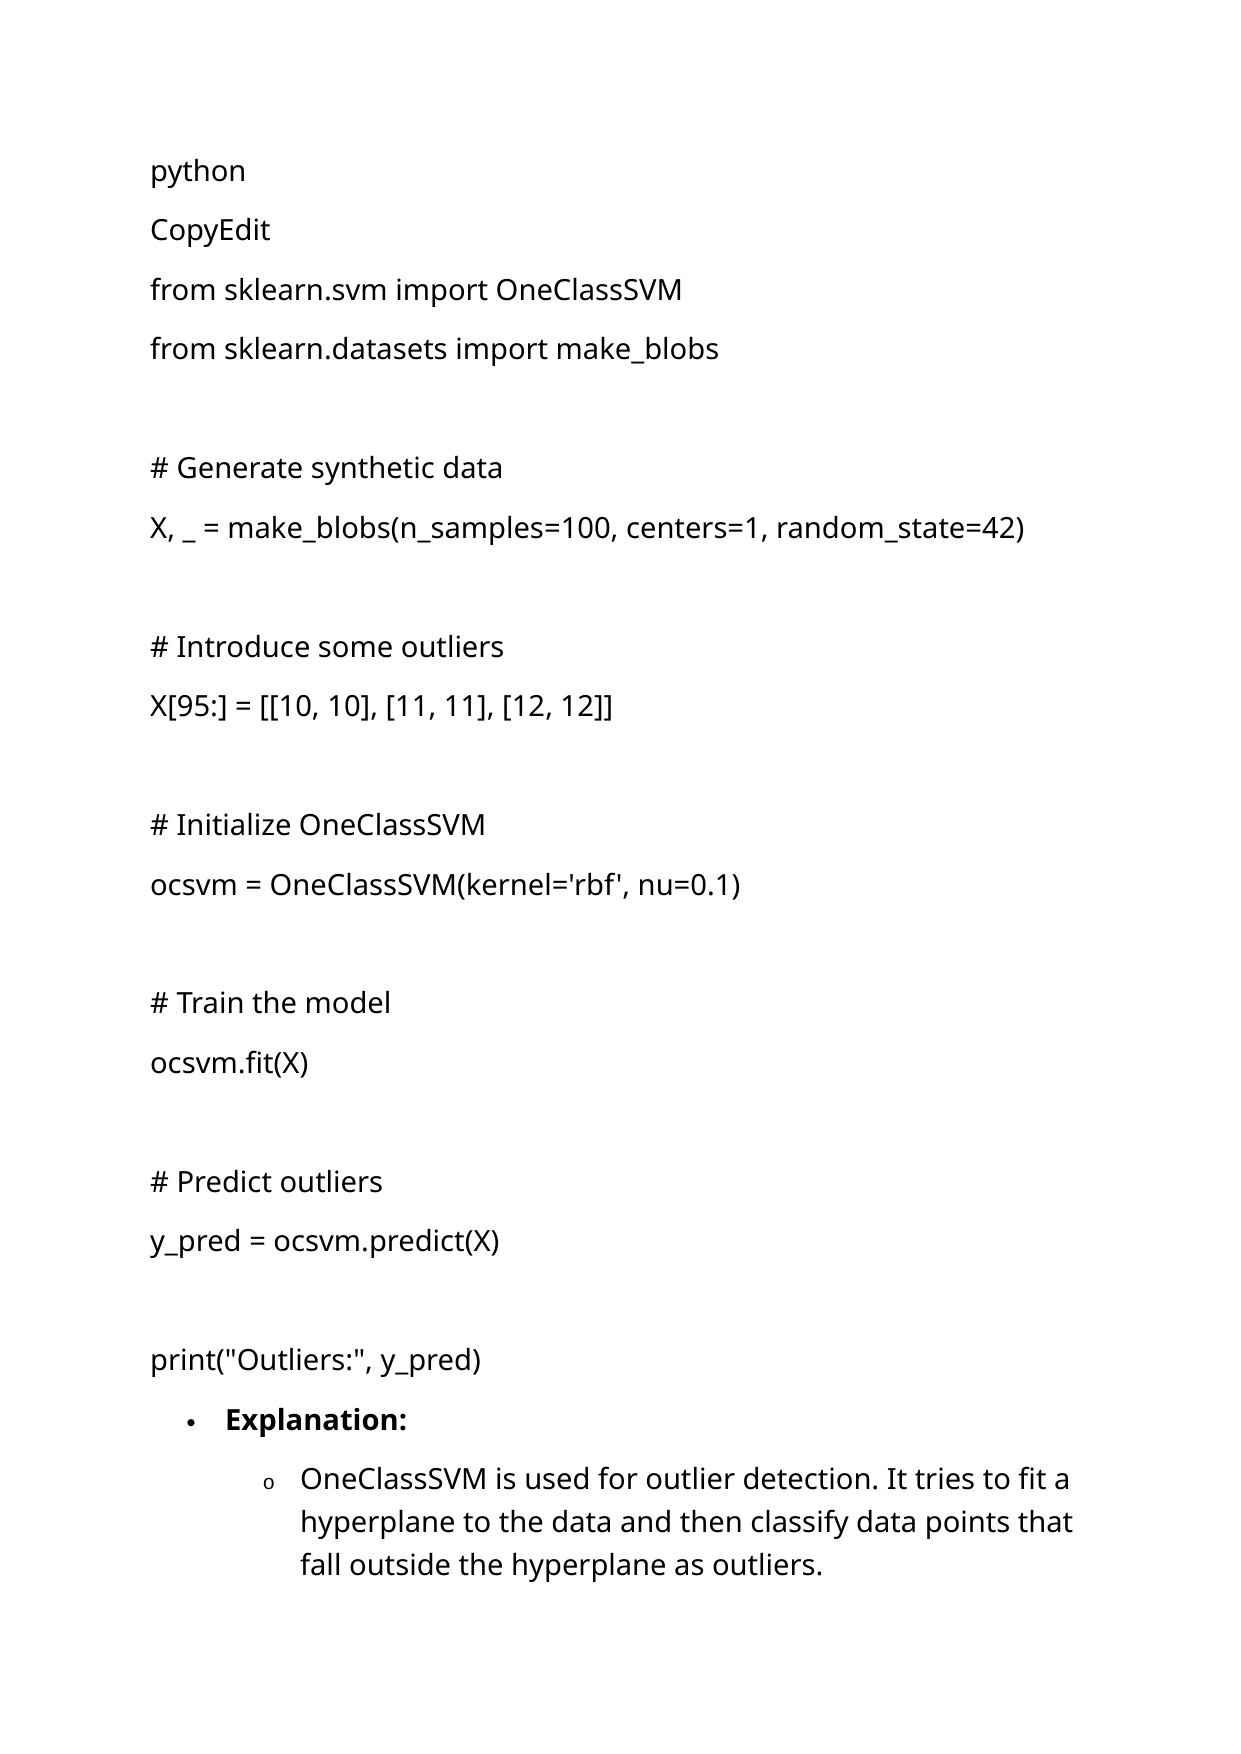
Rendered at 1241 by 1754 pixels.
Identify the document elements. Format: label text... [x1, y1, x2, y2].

text python [150, 150, 1090, 190]
text # Initialize OneClassSVM [150, 804, 1090, 844]
text X[95:] = [[10, 10], [11, 11], [12, 12]] [150, 685, 1090, 725]
text # Train the model [150, 983, 1090, 1022]
text y_pred = ocsvm.predict(X) [150, 1221, 1090, 1260]
text # Predict outliers [150, 1161, 1090, 1201]
text X, _ = make_blobs(n_samples=100, centers=1, random_state=42) [150, 507, 1090, 547]
text # Introduce some outliers [150, 626, 1090, 666]
text # Generate synthetic data [150, 447, 1090, 487]
text from sklearn.svm import OneClassSVM [150, 269, 1090, 309]
text ocsvm = OneClassSVM(kernel='rbf', nu=0.1) [150, 864, 1090, 903]
text CopyEdit [150, 209, 1090, 249]
list Explanation: [187, 1399, 1090, 1439]
text from sklearn.datasets import make_blobs [150, 328, 1090, 368]
text ocsvm.fit(X) [150, 1042, 1090, 1082]
list OneClassSVM is used for outlier detection. It tries to fit a hyperplane to the data and then classify data points that fall outside the hyperplane as outliers. [262, 1458, 1090, 1584]
text print("Outliers:", y_pred) [150, 1339, 1090, 1379]
